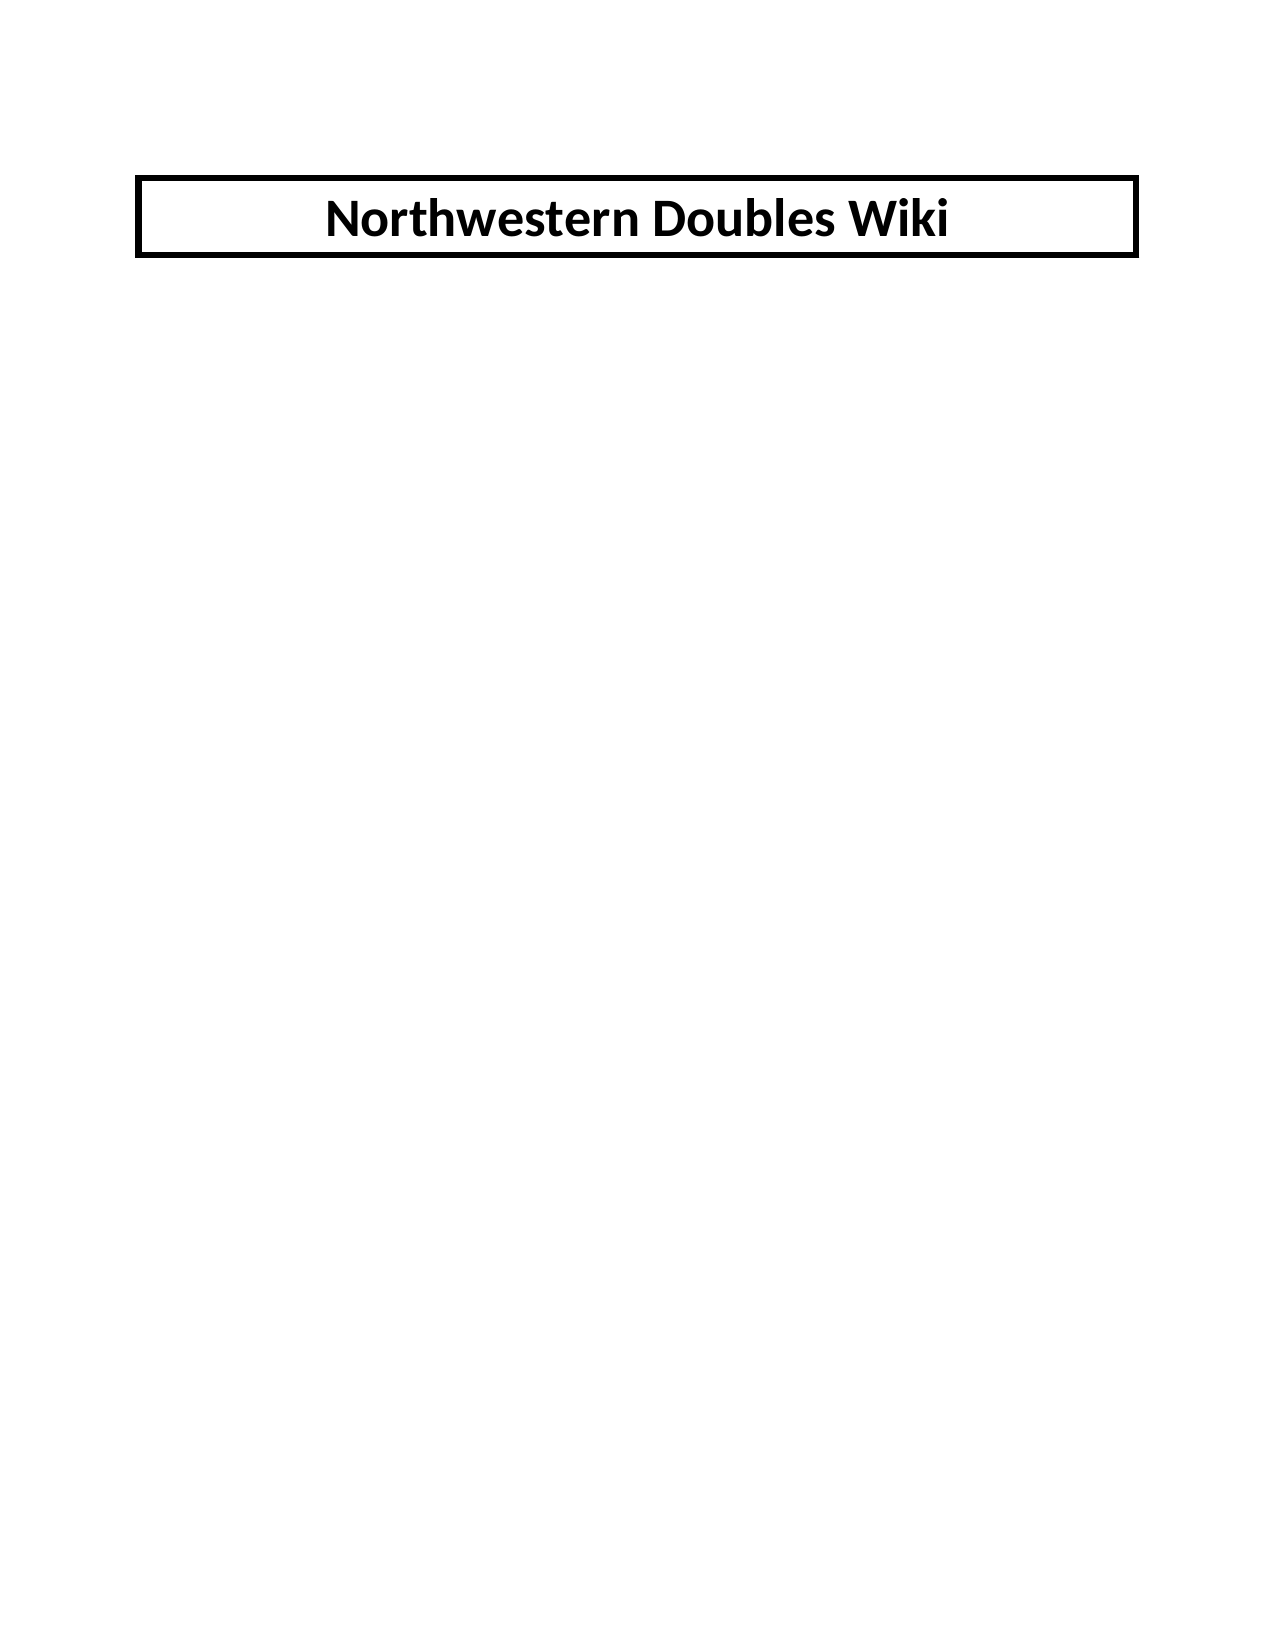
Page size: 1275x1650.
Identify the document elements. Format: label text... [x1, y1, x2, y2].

subtitle Northwestern Doubles Wiki [142, 181, 1133, 252]
